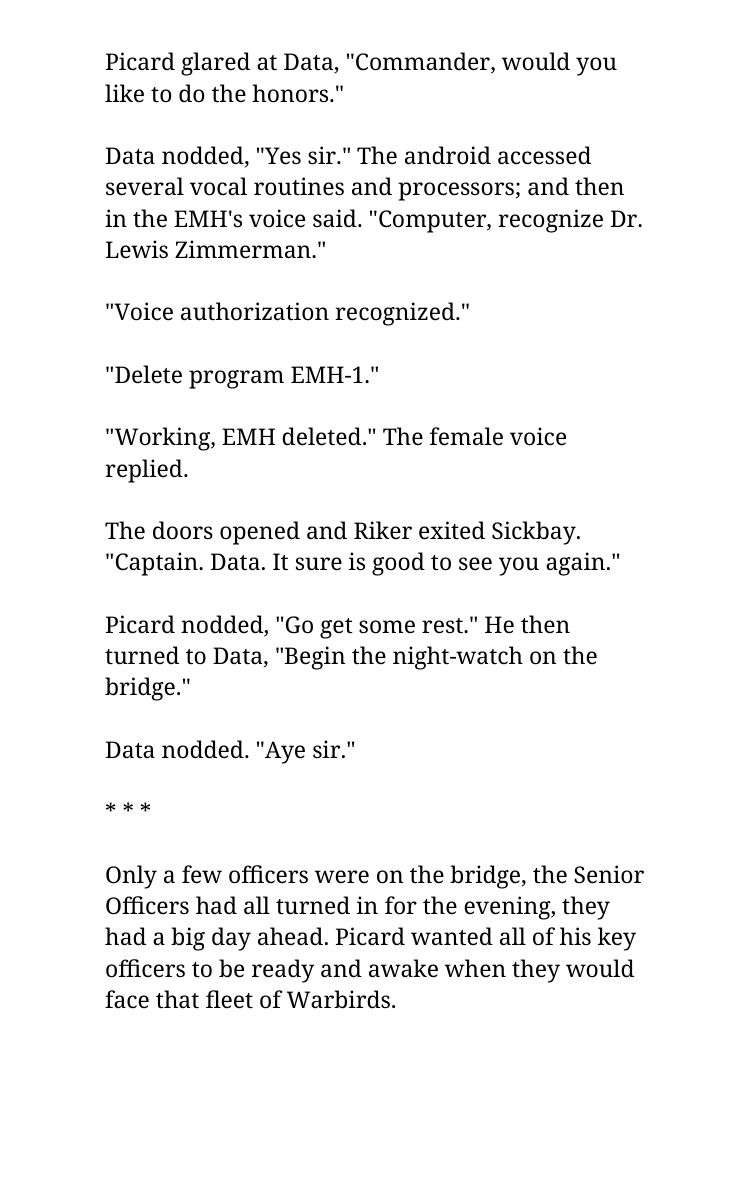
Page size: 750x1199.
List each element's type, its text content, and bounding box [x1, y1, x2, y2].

text Only a few officers were on the bridge, the Senior Officers had all turned in for the evening, they had a big day ahead. Picard wanted all of his key officers to be ready and awake when they would face that fleet of Warbirds. [105, 859, 645, 1015]
text "Delete program EMH-1." [105, 359, 645, 390]
text Data nodded, "Yes sir." The android accessed several vocal routines and processors; and then in the EMH's voice said. "Computer, recognize Dr. Lewis Zimmerman." [105, 140, 645, 265]
text Picard glared at Data, "Commander, would you like to do the honors." [105, 46, 645, 109]
text Data nodded. "Aye sir." [105, 734, 645, 765]
text "Voice authorization recognized." [105, 296, 645, 327]
text * * * [105, 796, 645, 827]
text "Working, EMH deleted." The female voice replied. [105, 421, 645, 484]
text Picard nodded, "Go get some rest." He then turned to Data, "Begin the night-watch on the bridge." [105, 609, 645, 702]
text The doors opened and Riker exited Sickbay. "Captain. Data. It sure is good to see you again." [105, 515, 645, 577]
